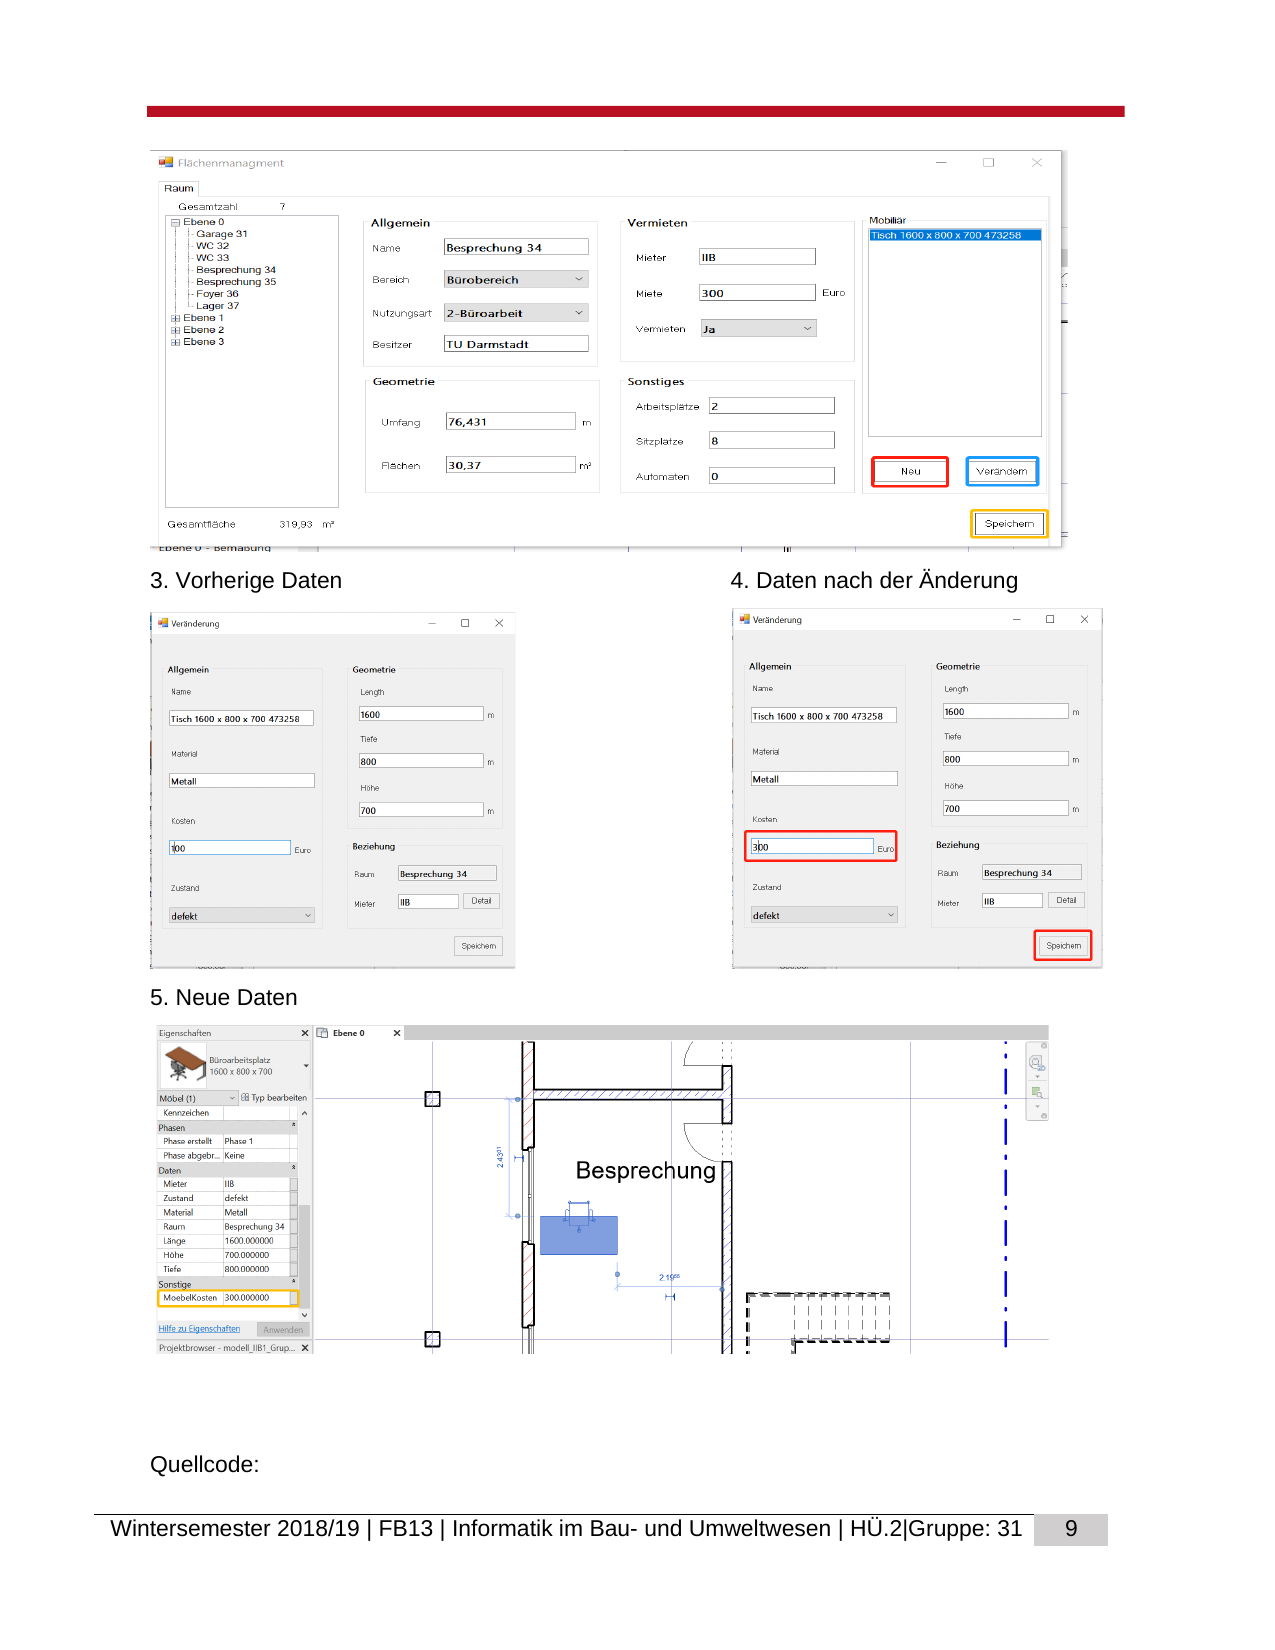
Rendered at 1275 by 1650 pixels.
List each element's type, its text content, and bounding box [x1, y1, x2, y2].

text 5. Neue Daten [150, 983, 1125, 1010]
picture [150, 150, 1068, 552]
picture [156, 1025, 1049, 1354]
text Quellcode: [150, 1451, 1125, 1478]
text 3. Vorherige Daten 4. Daten nach der Änderung [150, 567, 1125, 593]
picture [732, 608, 1103, 969]
picture [150, 612, 516, 969]
